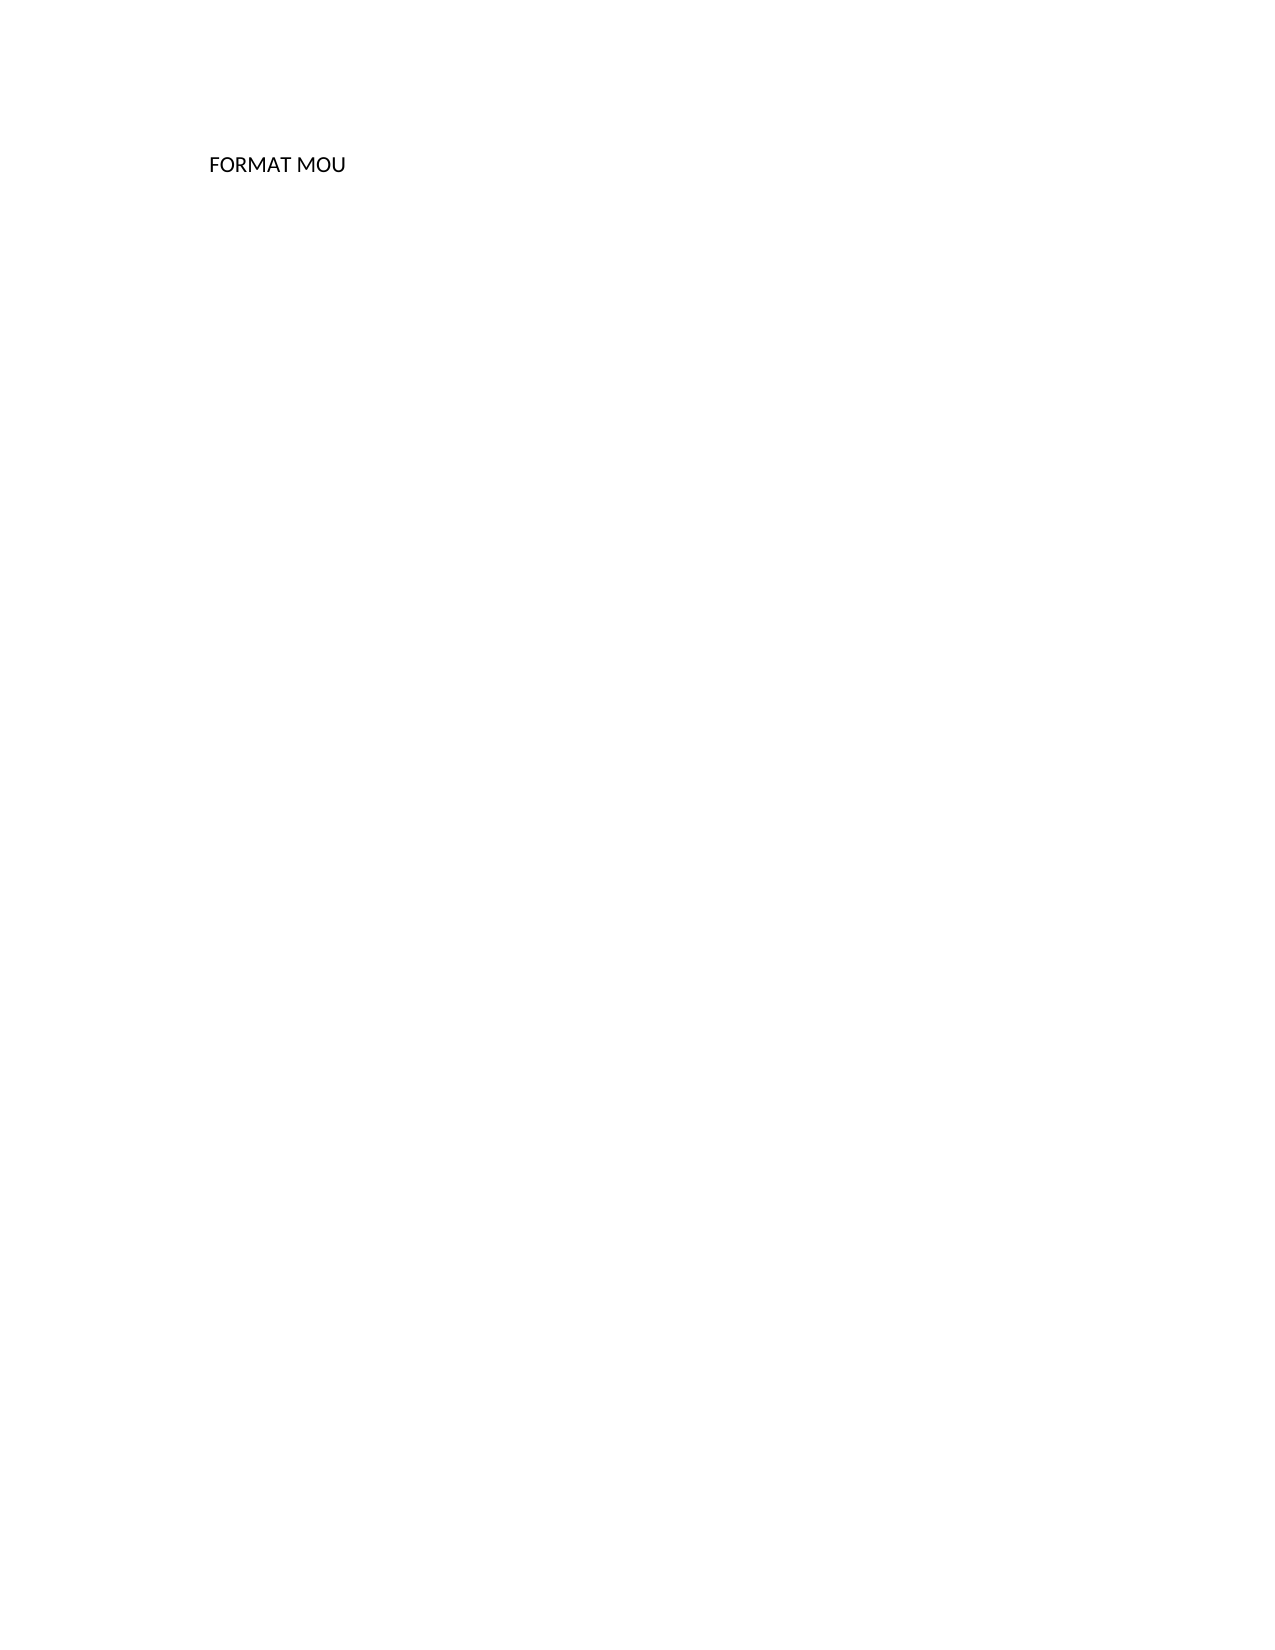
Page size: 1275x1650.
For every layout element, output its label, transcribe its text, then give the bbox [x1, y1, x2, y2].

text FORMAT MOU [150, 150, 1125, 178]
